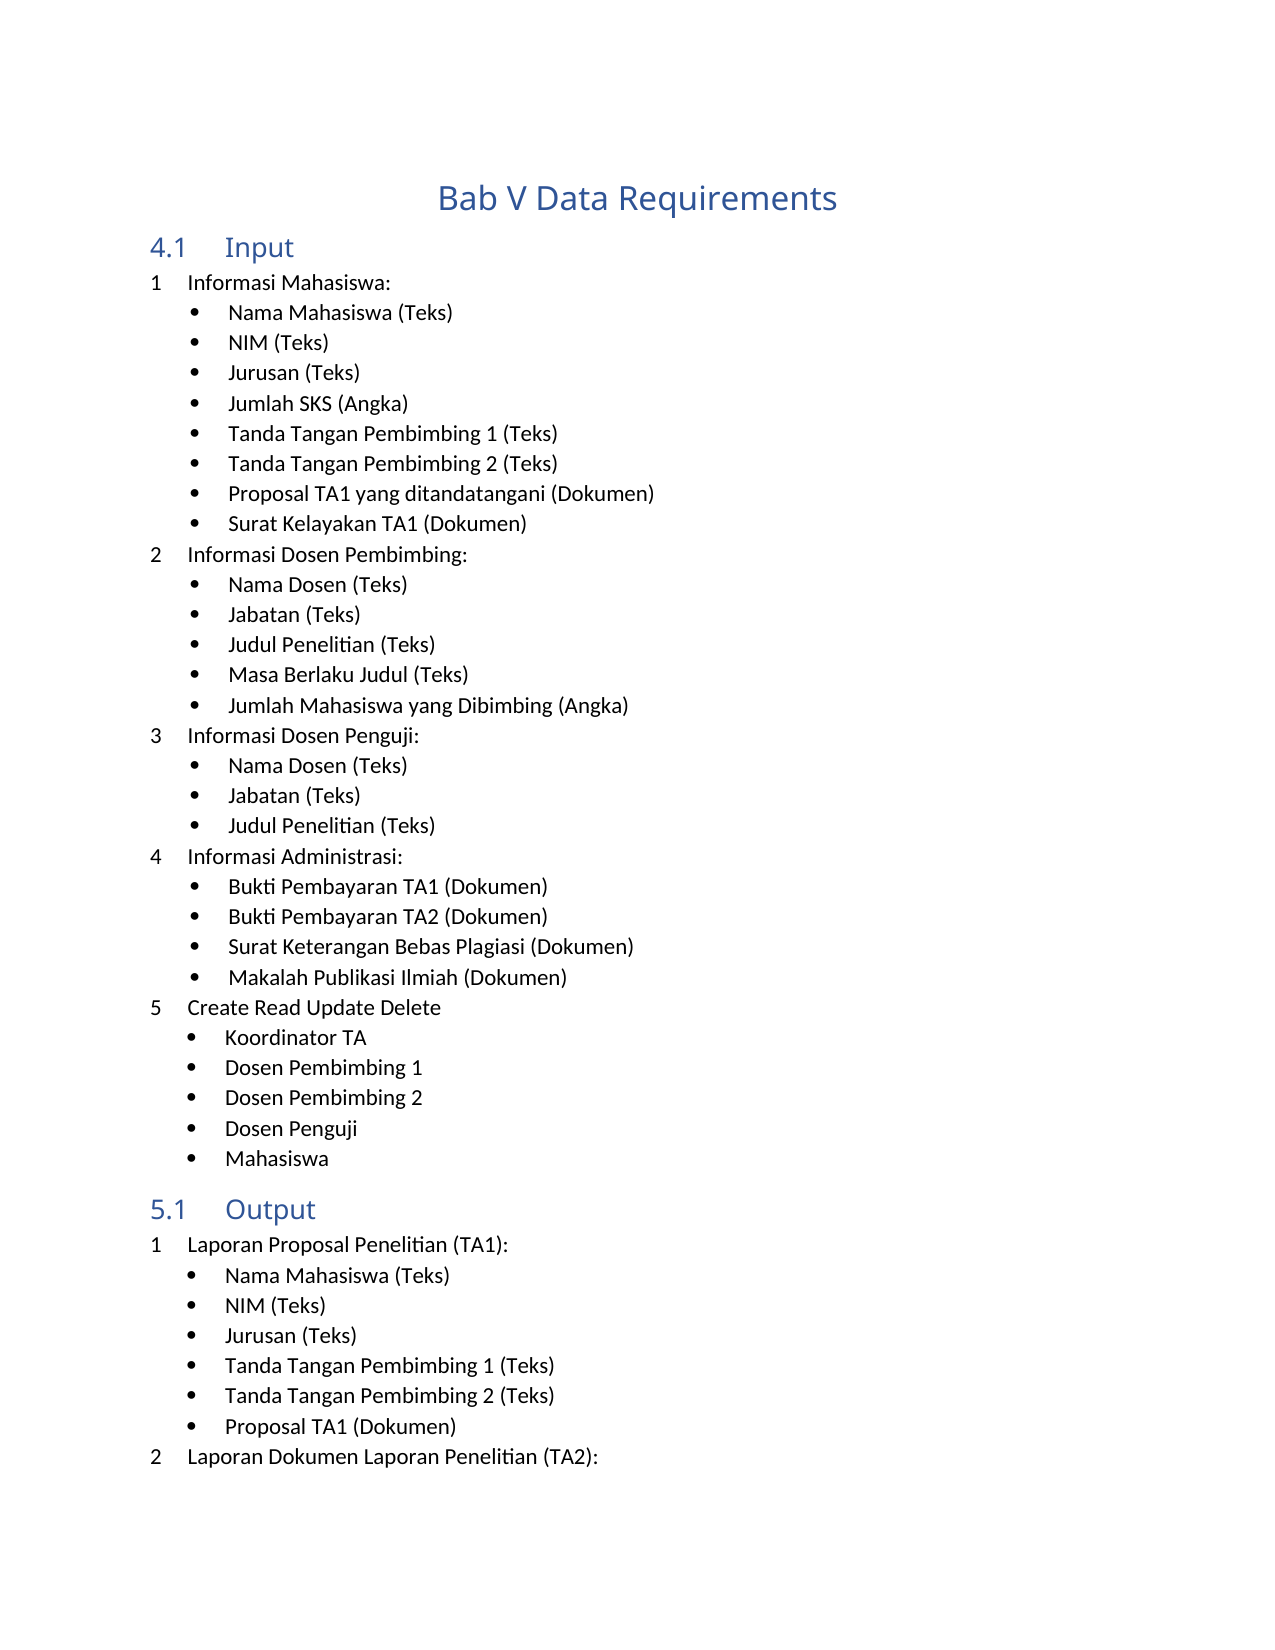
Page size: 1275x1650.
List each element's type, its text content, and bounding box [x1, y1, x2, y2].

subtitle Bab V Data Requirements [150, 175, 1125, 220]
list Jurusan (Teks) [187, 1321, 1125, 1349]
list Dosen Pembimbing 1 [187, 1053, 1125, 1081]
subtitle Output [150, 1191, 1125, 1228]
list Koordinator TA [187, 1023, 1125, 1051]
list Nama Dosen (Teks) [191, 570, 1125, 598]
list Nama Mahasiswa (Teks) [187, 1261, 1125, 1289]
list Judul Penelitian (Teks) [191, 812, 1125, 840]
list Laporan Dokumen Laporan Penelitian (TA2): [150, 1442, 1125, 1470]
list NIM (Teks) [187, 1291, 1125, 1319]
list Nama Mahasiswa (Teks) [191, 298, 1125, 326]
list Jumlah Mahasiswa yang Dibimbing (Angka) [191, 691, 1125, 719]
list Bukti Pembayaran TA2 (Dokumen) [191, 902, 1125, 930]
list Tanda Tangan Pembimbing 2 (Teks) [187, 1382, 1125, 1410]
list Informasi Dosen Penguji: [150, 721, 1125, 749]
list Surat Keterangan Bebas Plagiasi (Dokumen) [191, 932, 1125, 961]
list Informasi Mahasiswa: [150, 268, 1125, 296]
list Nama Dosen (Teks) [191, 751, 1125, 779]
list NIM (Teks) [191, 328, 1125, 356]
list Bukti Pembayaran TA1 (Dokumen) [191, 872, 1125, 900]
list Tanda Tangan Pembimbing 2 (Teks) [191, 449, 1125, 477]
list Jabatan (Teks) [191, 781, 1125, 809]
list Proposal TA1 (Dokumen) [187, 1412, 1125, 1440]
list Jumlah SKS (Angka) [191, 389, 1125, 417]
list Tanda Tangan Pembimbing 1 (Teks) [187, 1351, 1125, 1379]
list Surat Kelayakan TA1 (Dokumen) [191, 509, 1125, 538]
list Tanda Tangan Pembimbing 1 (Teks) [191, 419, 1125, 447]
list Informasi Dosen Pembimbing: [150, 540, 1125, 568]
list Create Read Update Delete [150, 993, 1125, 1021]
list Jabatan (Teks) [191, 600, 1125, 628]
list Jurusan (Teks) [191, 358, 1125, 387]
list Dosen Penguji [187, 1114, 1125, 1142]
list Dosen Pembimbing 2 [187, 1083, 1125, 1112]
list Makalah Publikasi Ilmiah (Dokumen) [191, 963, 1125, 991]
list Masa Berlaku Judul (Teks) [191, 661, 1125, 689]
list Mahasiswa [187, 1144, 1125, 1172]
subtitle Input [150, 228, 1125, 265]
list Judul Penelitian (Teks) [191, 630, 1125, 658]
list Informasi Administrasi: [150, 842, 1125, 870]
list Laporan Proposal Penelitian (TA1): [150, 1231, 1125, 1259]
list Proposal TA1 yang ditandatangani (Dokumen) [191, 479, 1125, 507]
